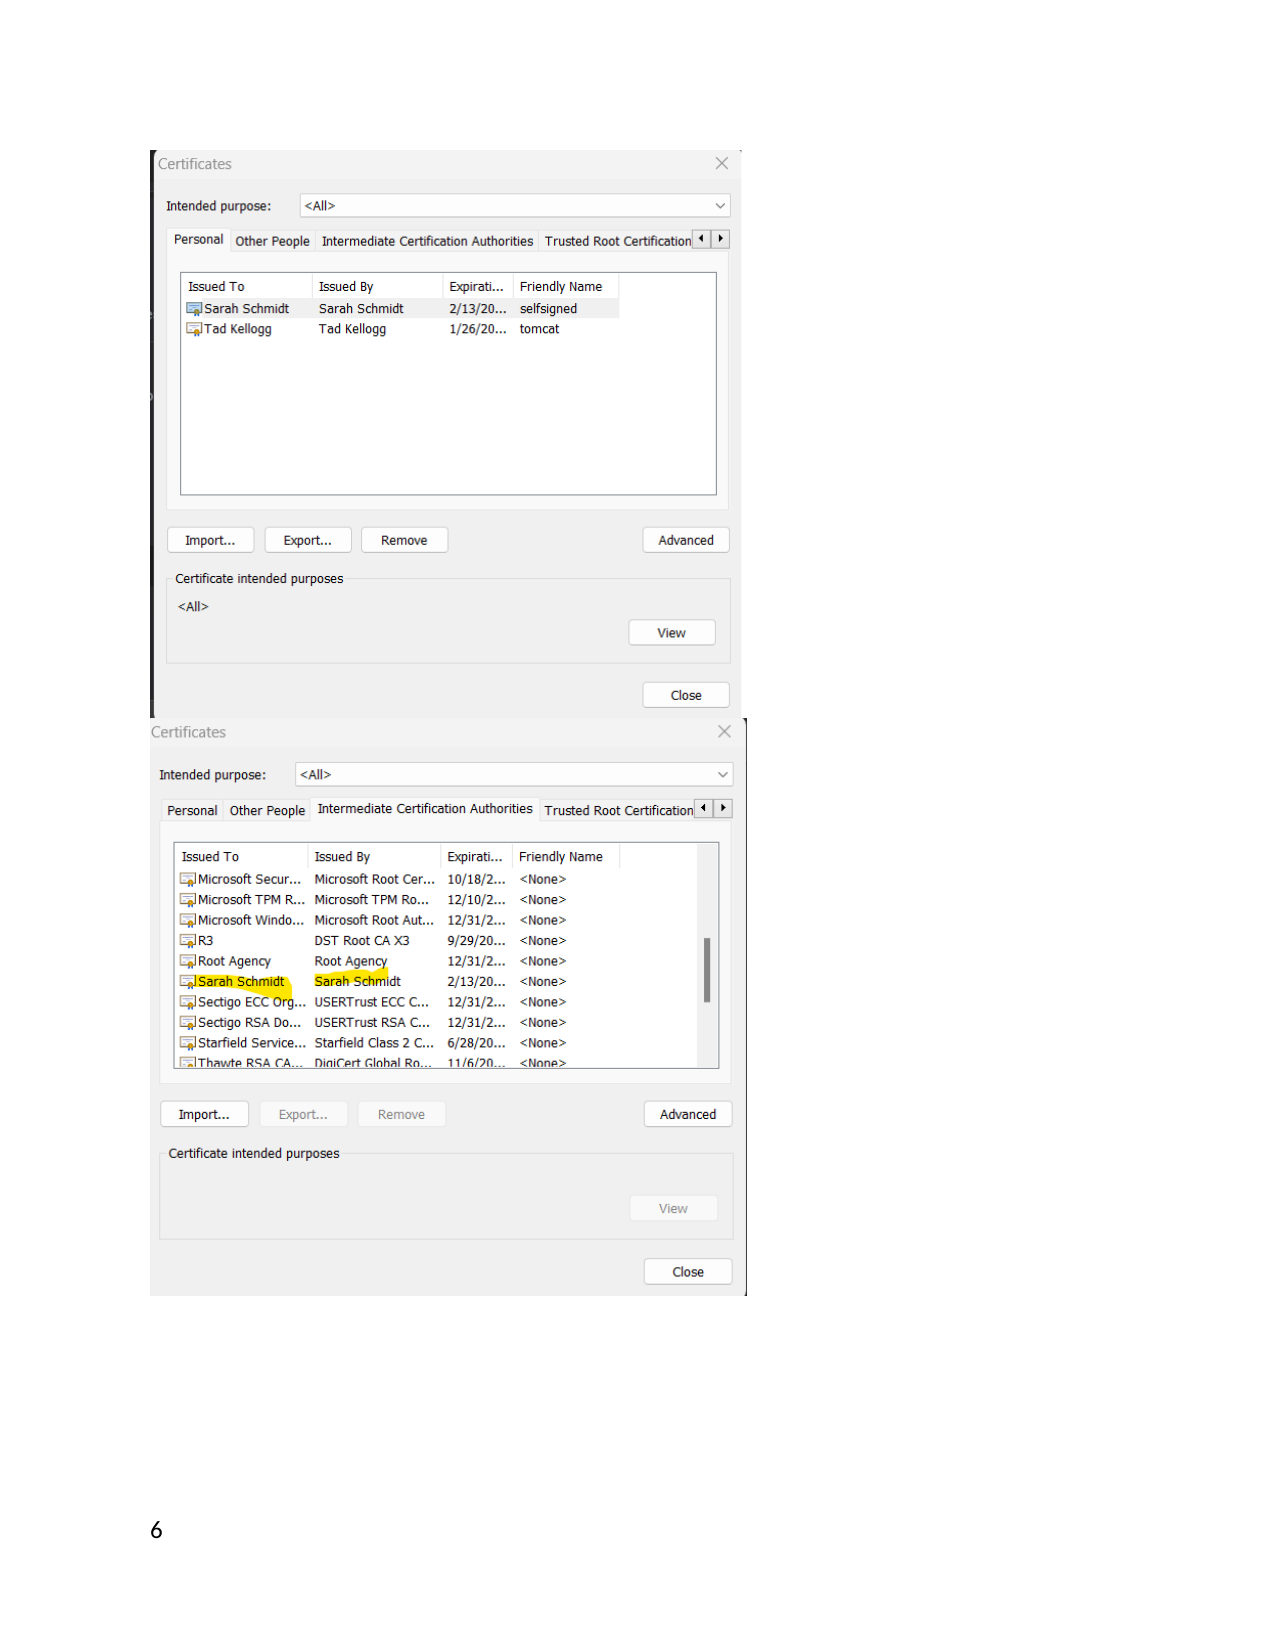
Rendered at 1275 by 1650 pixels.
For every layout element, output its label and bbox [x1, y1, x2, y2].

picture [150, 150, 747, 1296]
